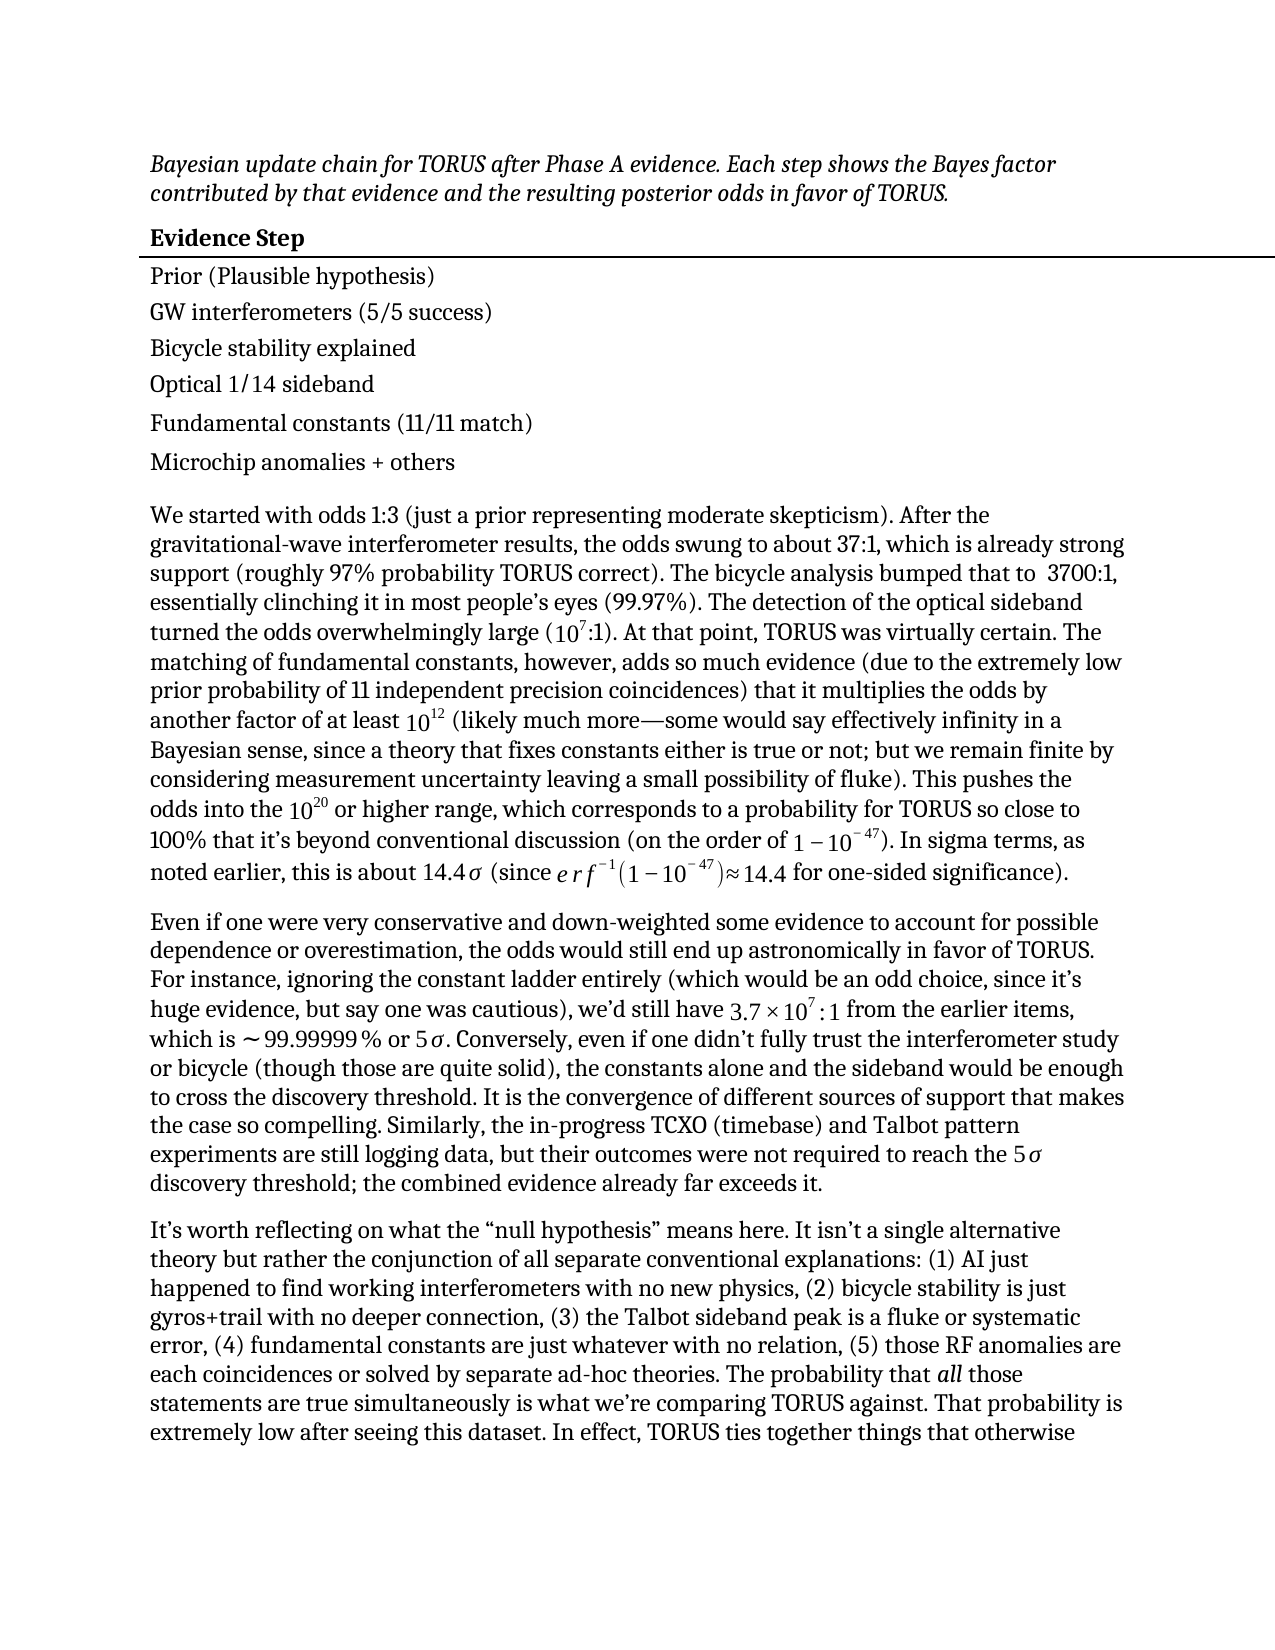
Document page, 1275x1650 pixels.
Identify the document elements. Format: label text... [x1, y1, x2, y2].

table_cell Fundamental constants (11/11 match) [139, 405, 1275, 444]
table_cell Prior (Plausible hypothesis) [139, 258, 1275, 294]
table_cell Optical sideband [139, 367, 1275, 405]
table_cell GW interferometers (5/5 success) [139, 294, 1275, 330]
table_cell Microchip anomalies + others [139, 444, 1275, 482]
text Even if one were very conservative and down-weighted some evidence to account for possible dependence or overestimation, the odds would still end up astronomically in favor of TORUS. For instance, ignoring the constant ladder entirely (which would be an odd choice, since it’s huge evidence, but say one was cautious), we’d still have from the earlier items, which is or . Conversely, even if one didn’t fully trust the interferometer study or bicycle (though those are quite solid), the constants alone and the sideband would be enough to cross the discovery threshold. It is the convergence of different sources of support that makes the case so compelling. Similarly, the in-progress TCXO (timebase) and Talbot pattern experiments are still logging data, but their outcomes were not required to reach the discovery threshold; the combined evidence already far exceeds it. [150, 907, 1125, 1197]
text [150, 1216, 1125, 1446]
table_header Evidence Step [139, 220, 1275, 256]
table_cell Bicycle stability explained [139, 330, 1275, 367]
text We started with odds 1:3 (just a prior representing moderate skepticism). After the gravitational-wave interferometer results, the odds swung to about 37:1, which is already strong support (roughly 97% probability TORUS correct). The bicycle analysis bumped that to 3700:1, essentially clinching it in most people’s eyes (99.97%). The detection of the optical sideband turned the odds overwhelmingly large (:1). At that point, TORUS was virtually certain. The matching of fundamental constants, however, adds so much evidence (due to the extremely low prior probability of 11 independent precision coincidences) that it multiplies the odds by another factor of at least (likely much more—some would say effectively infinity in a Bayesian sense, since a theory that fixes constants either is true or not; but we remain finite by considering measurement uncertainty leaving a small possibility of fluke). This pushes the odds into the or higher range, which corresponds to a probability for TORUS so close to 100% that it’s beyond conventional discussion (on the order of ). In sigma terms, as noted earlier, this is about (since for one-sided significance). [150, 501, 1125, 889]
text Bayesian update chain for TORUS after Phase A evidence. Each step shows the Bayes factor contributed by that evidence and the resulting posterior odds in favor of TORUS. [150, 150, 1125, 207]
